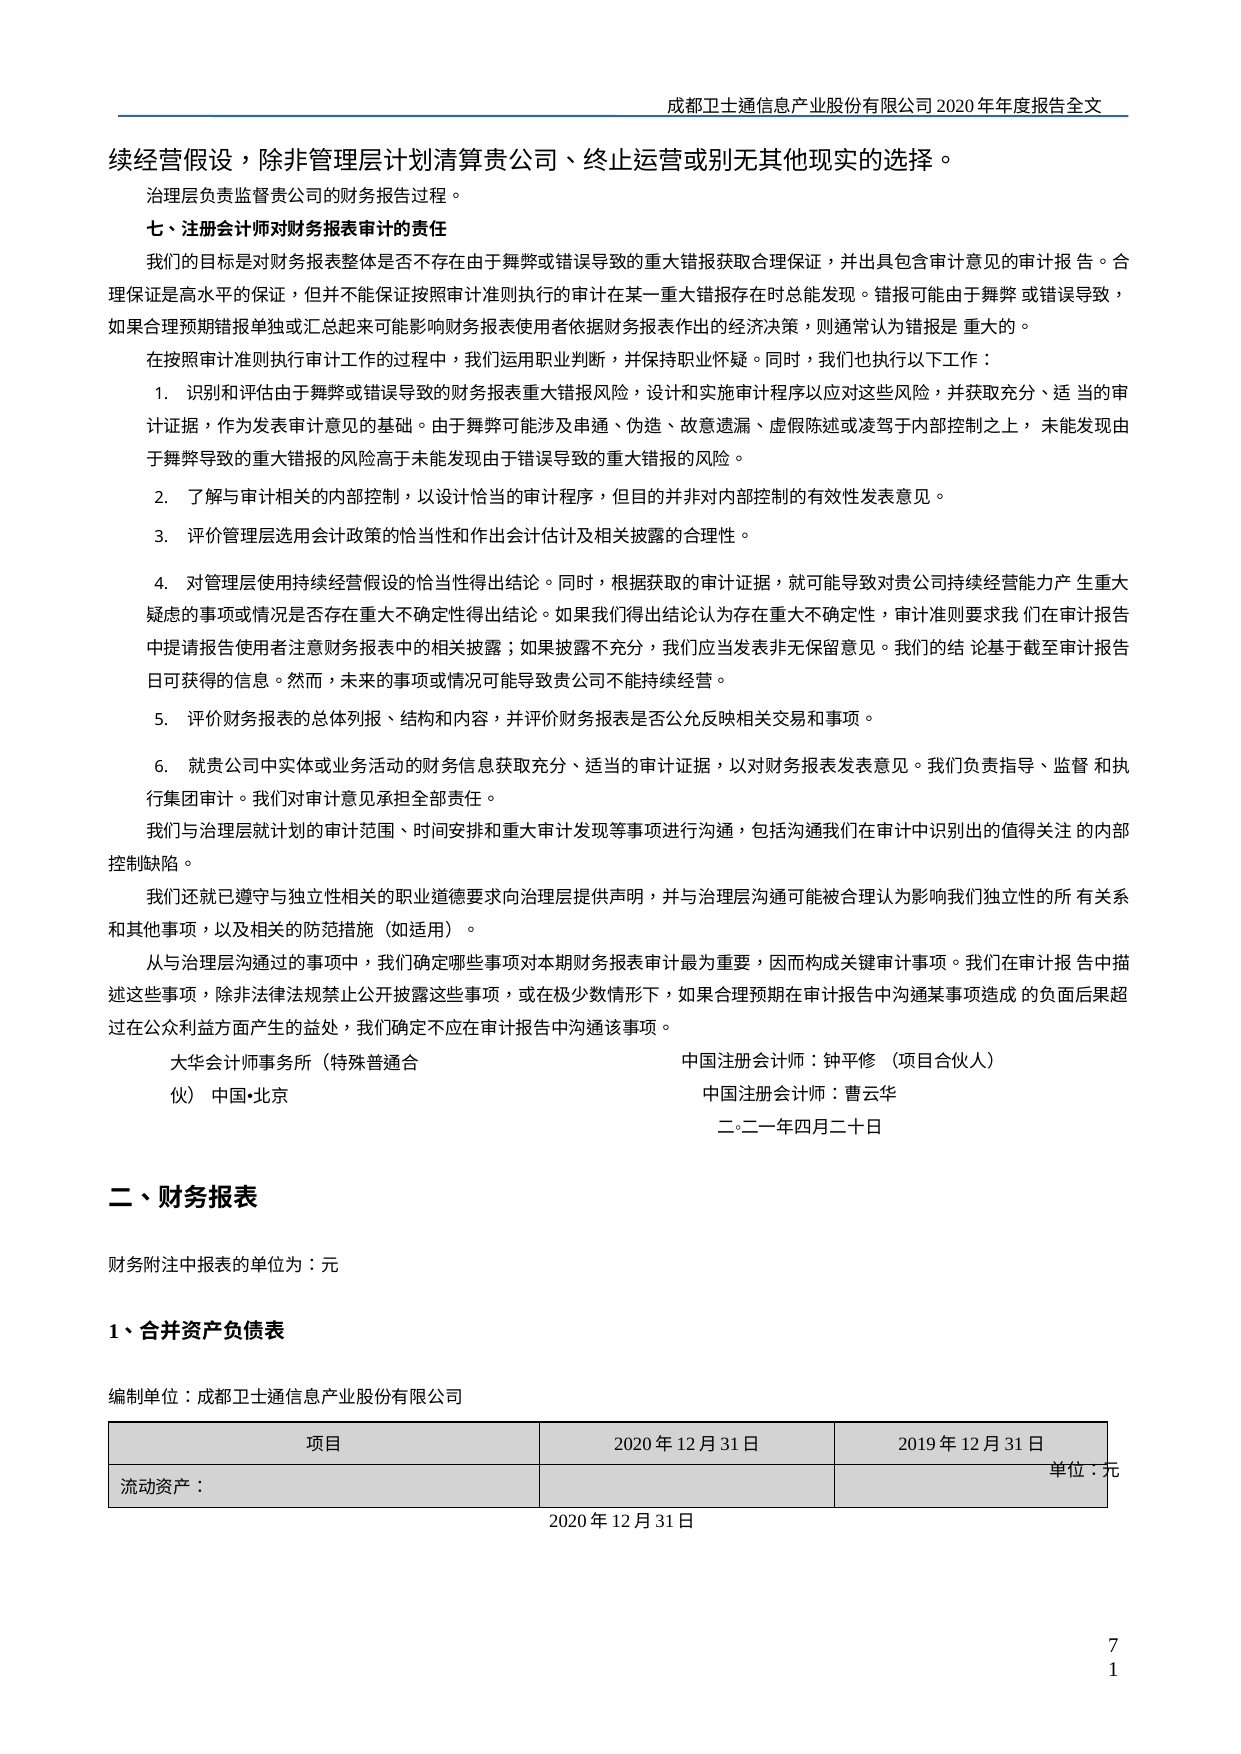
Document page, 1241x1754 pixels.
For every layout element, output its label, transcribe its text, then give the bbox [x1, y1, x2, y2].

text 编制单位：成都卫士通信息产业股份有限公司 [108, 1385, 1131, 1409]
text 财务附注中报表的单位为：元 [108, 1253, 1131, 1277]
text 二、财务报表 [108, 1179, 1131, 1213]
text 治理层负责监督贵公司的财务报告过程。 [108, 176, 1131, 209]
text 我们还就已遵守与独立性相关的职业道德要求向治理层提供声明，并与治理层沟通可能被合理认为影响我们独立性的所 有关系和其他事项，以及相关的防范措施（如适用）。 [108, 877, 1131, 943]
list 就贵公司中实体或业务活动的财务信息获取充分、适当的审计证据，以对财务报表发表意见。我们负责指导、监督 和执行集团审计。我们对审计意见承担全部责任。 [146, 746, 1131, 812]
text 在按照审计准则执行审计工作的过程中，我们运用职业判断，并保持职业怀疑。同时，我们也执行以下工作： [108, 340, 1131, 373]
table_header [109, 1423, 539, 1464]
list 了解与审计相关的内部控制，以设计恰当的审计程序，但目的并非对内部控制的有效性发表意见。 [108, 484, 1131, 508]
text 七、注册会计师对财务报表审计的责任 [108, 209, 1131, 242]
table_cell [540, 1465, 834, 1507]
list 识别和评估由于舞弊或错误导致的财务报表重大错报风险，设计和实施审计程序以应对这些风险，并获取充分、适 当的审计证据，作为发表审计意见的基础。由于舞弊可能涉及串通、伪造、故意遗漏、虚假陈述或凌驾于内部控制之上， 未能发现由于舞弊导致的重大错报的风险高于未能发现由于错误导致的重大错报的风险。 [146, 373, 1131, 472]
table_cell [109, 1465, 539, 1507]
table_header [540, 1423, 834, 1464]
list 评价财务报表的总体列报、结构和内容，并评价财务报表是否公允反映相关交易和事项。 [108, 707, 1131, 731]
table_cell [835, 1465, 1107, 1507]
text 我们的目标是对财务报表整体是否不存在由于舞弊或错误导致的重大错报获取合理保证，并出具包含审计意见的审计报 告。合理保证是高水平的保证，但并不能保证按照审计准则执行的审计在某一重大错报存在时总能发现。错报可能由于舞弊 或错误导致，如果合理预期错报单独或汇总起来可能影响财务报表使用者依据财务报表作出的经济决策，则通常认为错报是 重大的。 [108, 242, 1131, 340]
text 在编制财务报表时，贵公司管理层负责评估贵公司的持续经营能力，披露与持续经营相关的事项(如适用)，并运用持续经营假设，除非管理层计划清算贵公司、终止运营或别无其他现实的选择。 [108, 143, 1131, 176]
list 对管理层使用持续经营假设的恰当性得出结论。同时，根据获取的审计证据，就可能导致对贵公司持续经营能力产 生重大疑虑的事项或情况是否存在重大不确定性得出结论。如果我们得出结论认为存在重大不确定性，审计准则要求我 们在审计报告中提请报告使用者注意财务报表中的相关披露；如果披露不充分，我们应当发表非无保留意见。我们的结 论基于截至审计报告日可获得的信息。然而，未来的事项或情况可能导致贵公司不能持续经营。 [146, 563, 1131, 694]
text 从与治理层沟通过的事项中，我们确定哪些事项对本期财务报表审计最为重要，因而构成关键审计事项。我们在审计报 告中描述这些事项，除非法律法规禁止公开披露这些事项，或在极少数情形下，如果合理预期在审计报告中沟通某事项造成 的负面后果超过在公众利益方面产生的益处，我们确定不应在审计报告中沟通该事项。 [108, 943, 1131, 1041]
list 评价管理层选用会计政策的恰当性和作出会计估计及相关披露的合理性。 [108, 523, 1131, 548]
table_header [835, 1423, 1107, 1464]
text 中国注册会计师：钟平修 （项目合伙人） [319, 1041, 1131, 1074]
text 我们与治理层就计划的审计范围、时间安排和重大审计发现等事项进行沟通，包括沟通我们在审计中识别出的值得关注 的内部控制缺陷。 [108, 812, 1131, 877]
text 1、合并资产负债表 [108, 1317, 1131, 1345]
text 2020年12月31日 [543, 1508, 701, 1532]
text 中国注册会计师：曹云华 二◦二一年四月二十日 [108, 1074, 1131, 1140]
